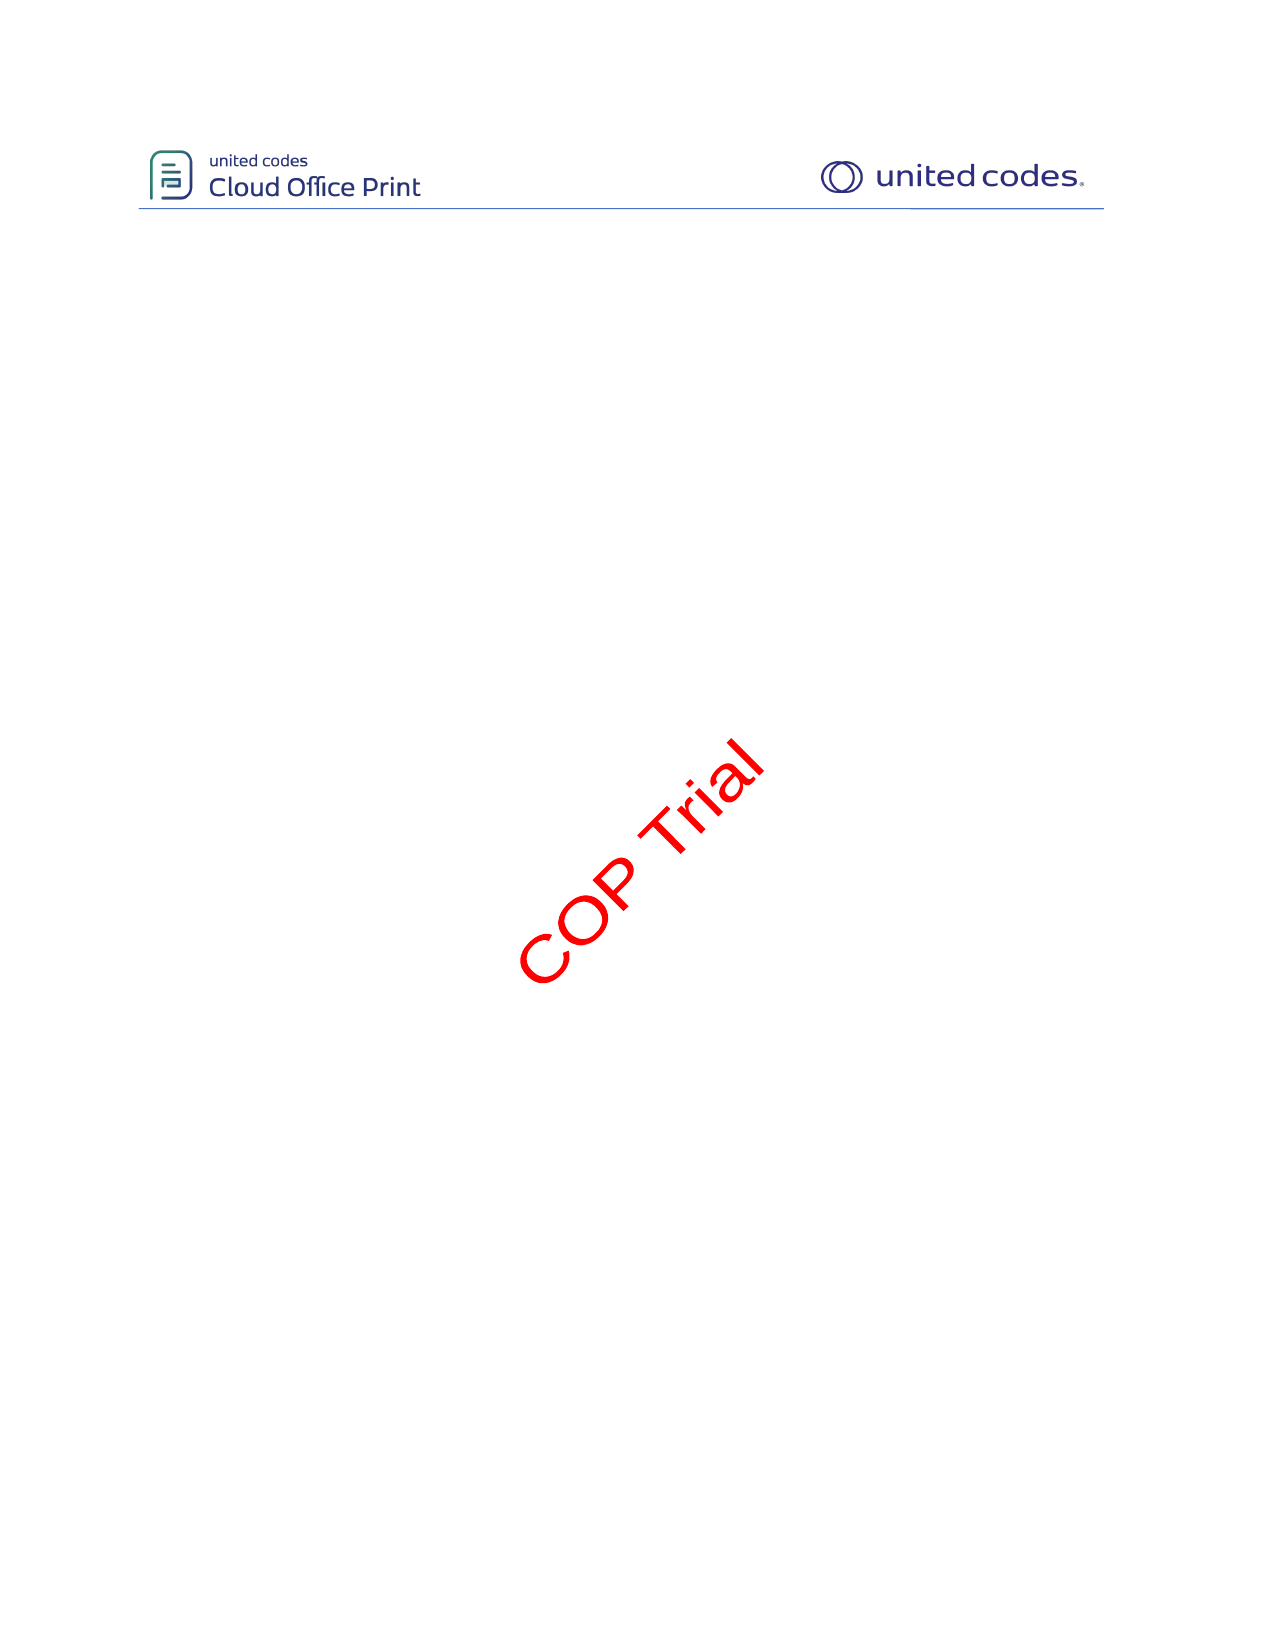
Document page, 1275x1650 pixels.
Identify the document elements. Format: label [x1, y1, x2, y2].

picture [819, 161, 1085, 193]
picture [150, 150, 432, 203]
